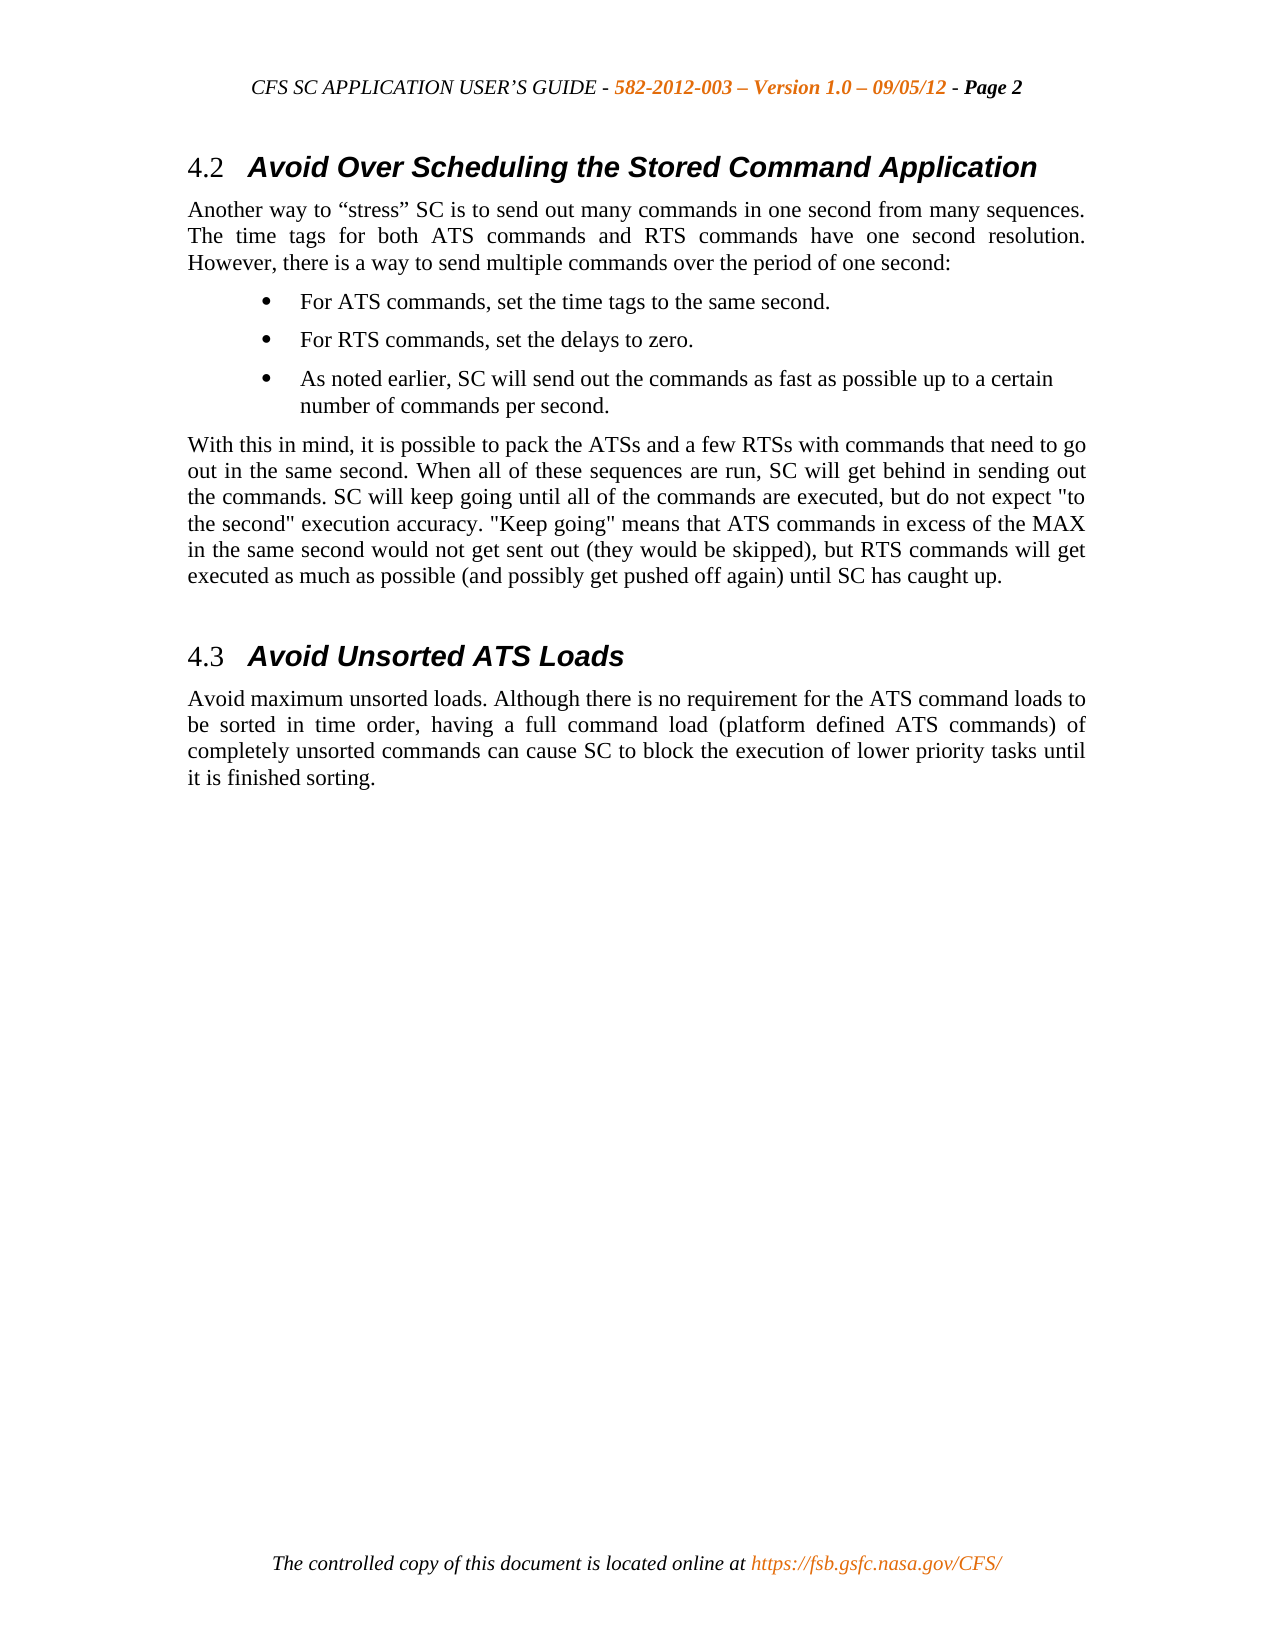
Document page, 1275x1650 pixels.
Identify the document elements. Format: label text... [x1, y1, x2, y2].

list As noted earlier, SC will send out the commands as fast as possible up to a certain number of commands per second. [262, 365, 1087, 418]
list For RTS commands, set the delays to zero. [262, 327, 1087, 353]
text Avoid maximum unsorted loads. Although there is no requirement for the ATS command loads to be sorted in time order, having a full command load (platform defined ATS commands) of completely unsorted commands can cause SC to block the execution of lower priority tasks until it is finished sorting. [187, 685, 1087, 790]
subtitle Avoid Over Scheduling the Stored Command Application [187, 150, 1087, 184]
list For ATS commands, set the time tags to the same second. [262, 288, 1087, 314]
subtitle Avoid Unsorted ATS Loads [187, 639, 1087, 672]
text With this in mind, it is possible to pack the ATSs and a few RTSs with commands that need to go out in the same second. When all of these sequences are run, SC will get behind in sending out the commands. SC will keep going until all of the commands are executed, but do not expect "to the second" execution accuracy. "Keep going" means that ATS commands in excess of the MAX in the same second would not get sent out (they would be skipped), but RTS commands will get executed as much as possible (and possibly get pushed off again) until SC has caught up. [187, 431, 1087, 589]
text Another way to “stress” SC is to send out many commands in one second from many sequences. The time tags for both ATS commands and RTS commands have one second resolution. However, there is a way to send multiple commands over the period of one second: [187, 196, 1087, 275]
